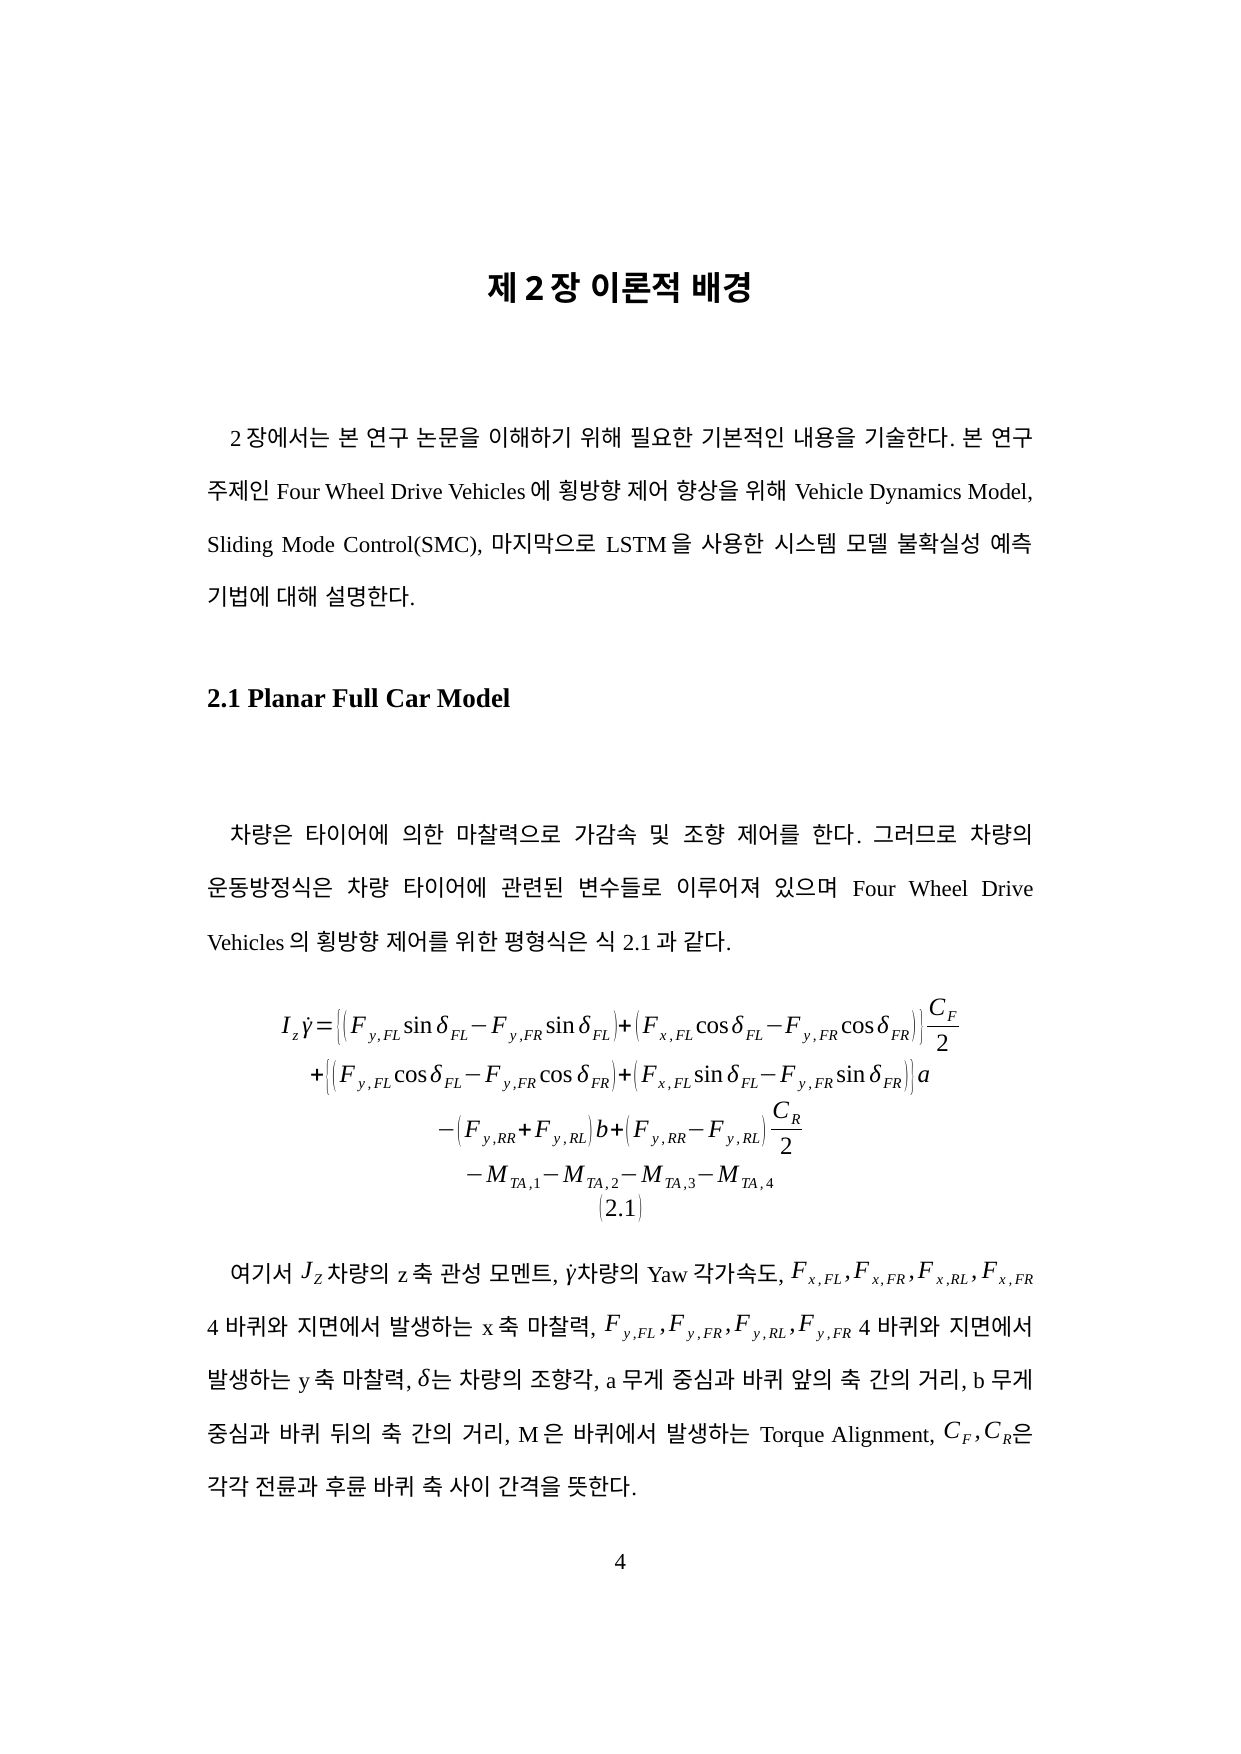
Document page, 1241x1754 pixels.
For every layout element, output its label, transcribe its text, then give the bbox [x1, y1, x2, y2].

text 차량은 타이어에 의한 마찰력으로 가감속 및 조향 제어를 한다. 그러므로 차량의 운동방정식은 차량 타이어에 관련된 변수들로 이루어져 있으며 Four Wheel Drive Vehicles의 횡방향 제어를 위한 평형식은 식 2.1과 같다. [207, 817, 1033, 957]
subtitle 2.1 Planar Full Car Model [207, 683, 1033, 714]
text 여기서 차량의 z축 관성 모멘트, 차량의 Yaw 각가속도, 4 바퀴와 지면에서 발생하는 x축 마찰력, 4 바퀴와 지면에서 발생하는 y축 마찰력, 는 차량의 조향각, a 무게 중심과 바퀴 앞의 축 간의 거리, b 무게 중심과 바퀴 뒤의 축 간의 거리, M은 바퀴에서 발생하는 Torque Alignment, 은 각각 전륜과 후륜 바퀴 축 사이 간격을 뜻한다. [207, 1256, 1033, 1502]
title 제2장 이론적 배경 [207, 261, 1033, 310]
text 2장에서는 본 연구 논문을 이해하기 위해 필요한 기본적인 내용을 기술한다. 본 연구 주제인 Four Wheel Drive Vehicles에 횡방향 제어 향상을 위해 Vehicle Dynamics Model, Sliding Mode Control(SMC), 마지막으로 LSTM을 사용한 시스템 모델 불확실성 예측 기법에 대해 설명한다. [207, 419, 1033, 612]
